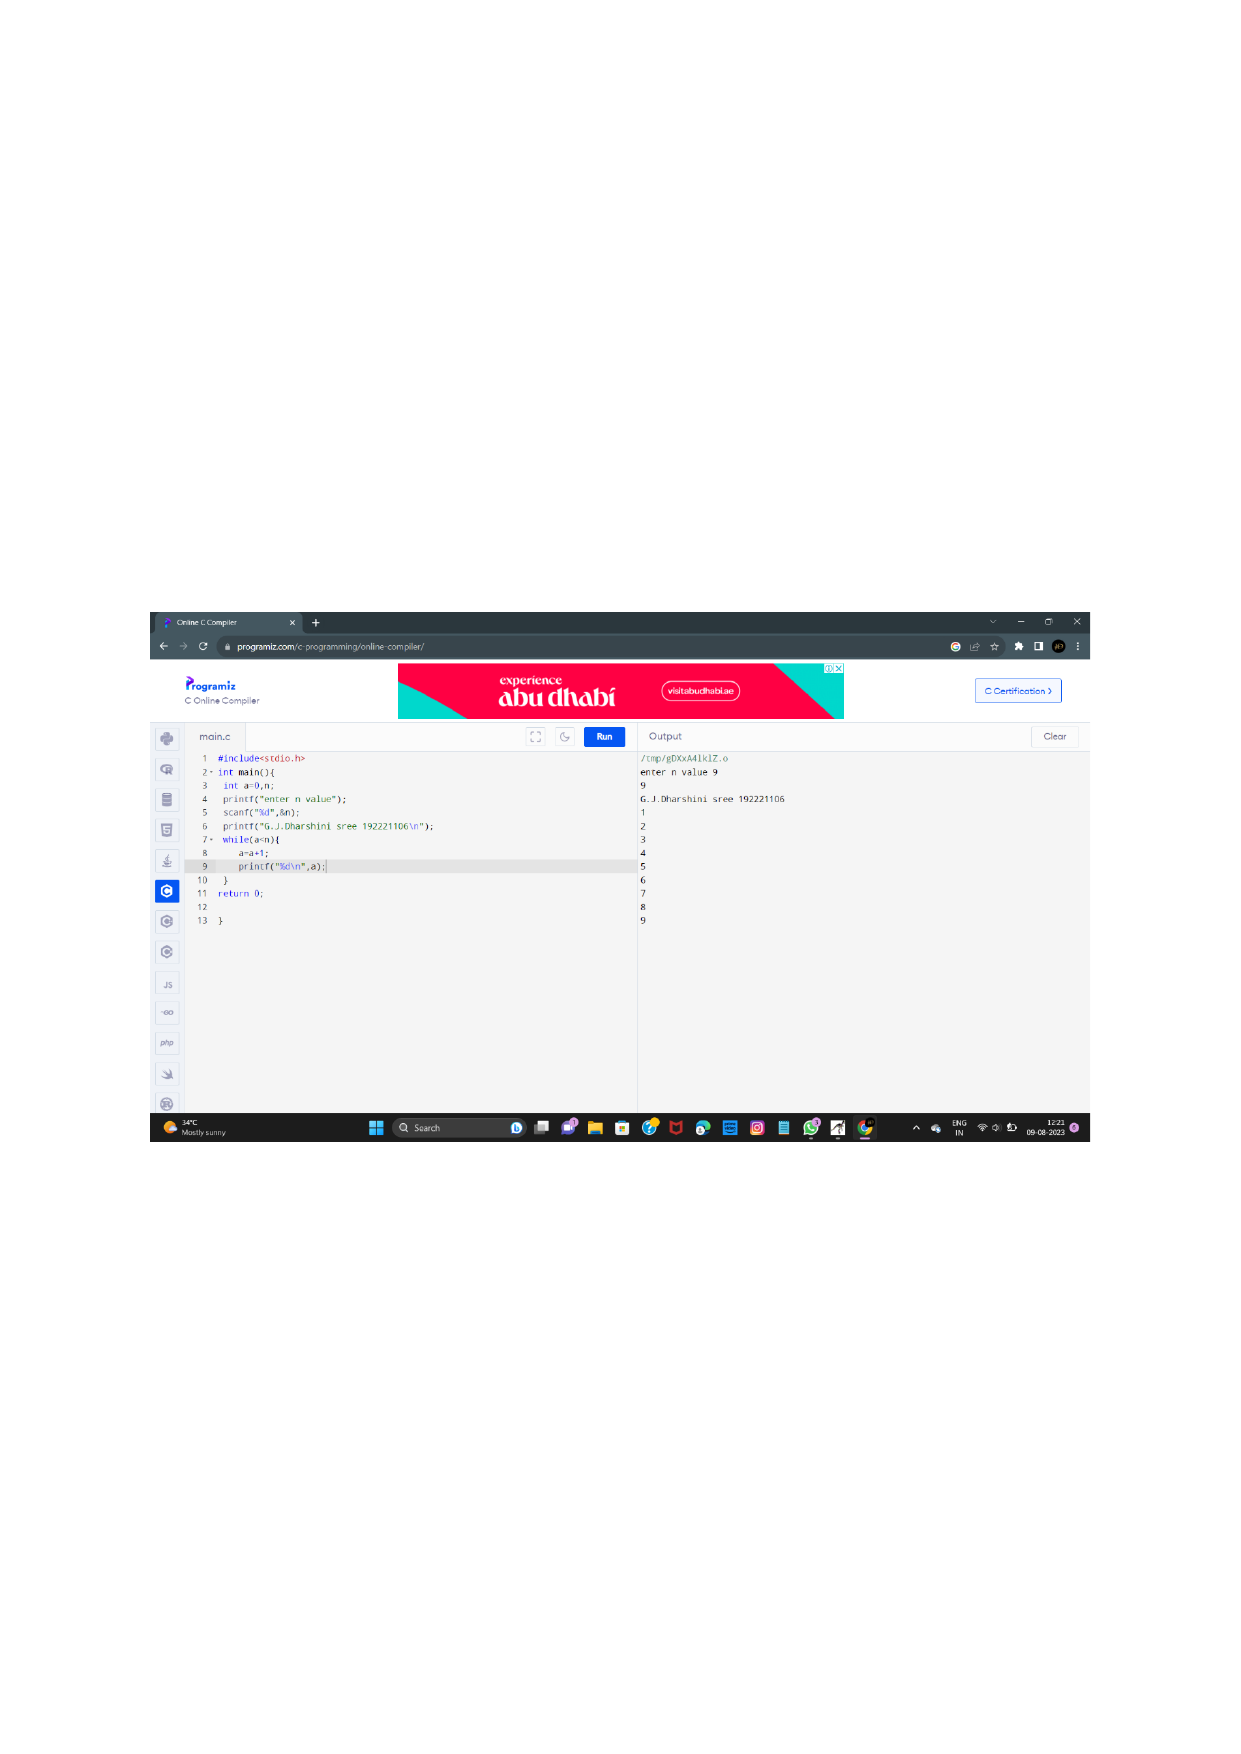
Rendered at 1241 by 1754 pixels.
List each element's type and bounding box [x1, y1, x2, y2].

picture [150, 612, 1091, 1142]
